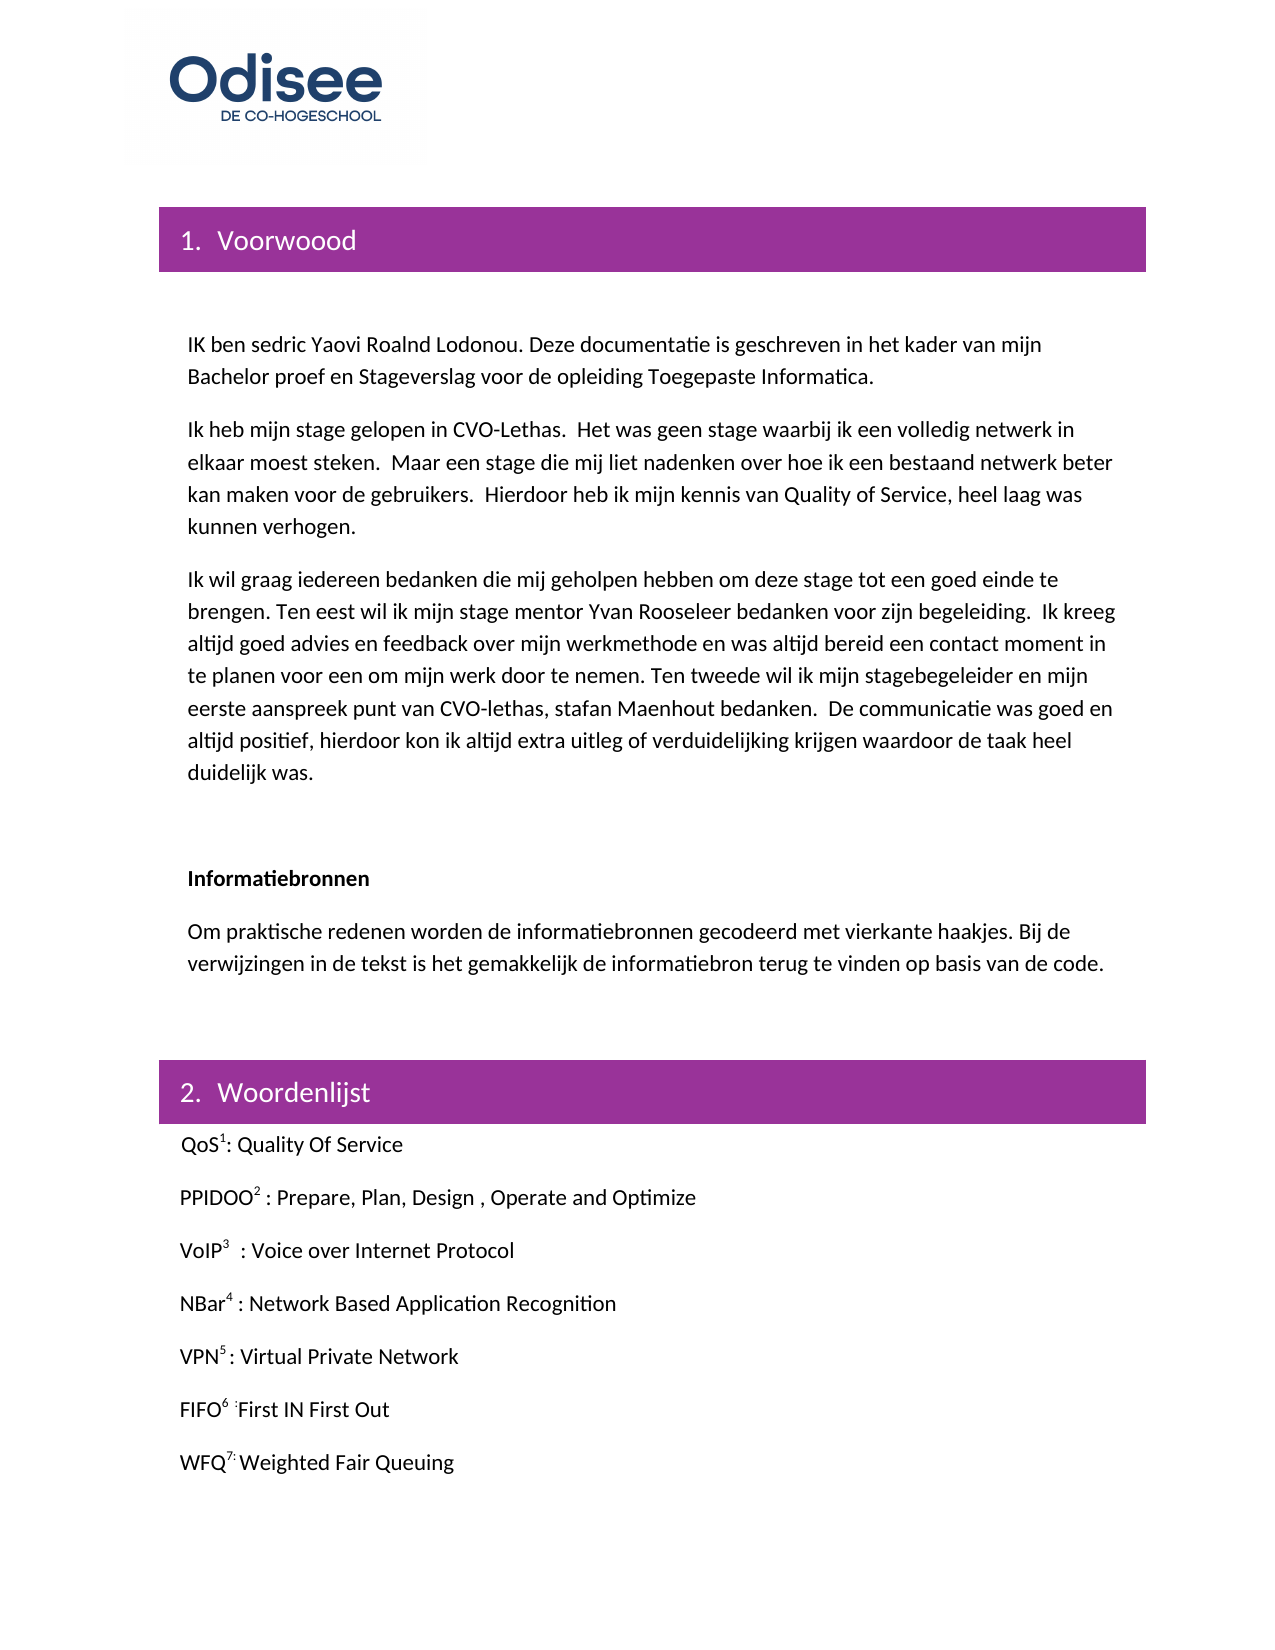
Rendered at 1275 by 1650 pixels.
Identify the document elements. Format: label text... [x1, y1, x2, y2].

subtitle Voorwoood [171, 220, 1133, 259]
text Om praktische redenen worden de informatiebronnen gecodeerd met vierkante haakjes. Bij de verwijzingen in de tekst is het gemakkelijk de informatiebron terug te vinden op basis van de code. [187, 917, 1125, 977]
text PPIDOO2 : Prepare, Plan, Design , Operate and Optimize [150, 1183, 1125, 1211]
text VoIP3 : Voice over Internet Protocol [150, 1236, 1125, 1264]
text QoS1: Quality Of Service [150, 1130, 1125, 1158]
text IK ben sedric Yaovi Roalnd Lodonou. Deze documentatie is geschreven in het kader van mijn Bachelor proef en Stageverslag voor de opleiding Toegepaste Informatica. [187, 330, 1125, 391]
picture [123, 8, 427, 164]
text VPN5 : Virtual Private Network [150, 1342, 1125, 1370]
text Ik heb mijn stage gelopen in CVO-Lethas. Het was geen stage waarbij ik een volledig netwerk in elkaar moest steken. Maar een stage die mij liet nadenken over hoe ik een bestaand netwerk beter kan maken voor de gebruikers. Hierdoor heb ik mijn kennis van Quality of Service, heel laag was kunnen verhogen. [187, 416, 1125, 540]
text Ik wil graag iedereen bedanken die mij geholpen hebben om deze stage tot een goed einde te brengen. Ten eest wil ik mijn stage mentor Yvan Rooseleer bedanken voor zijn begeleiding. Ik kreeg altijd goed advies en feedback over mijn werkmethode en was altijd bereid een contact moment in te planen voor een om mijn werk door te nemen. Ten tweede wil ik mijn stagebegeleider en mijn eerste aanspreek punt van CVO-lethas, stafan Maenhout bedanken. De communicatie was goed en altijd positief, hierdoor kon ik altijd extra uitleg of verduidelijking krijgen waardoor de taak heel duidelijk was. [187, 565, 1125, 786]
text FIFO6 :First IN First Out [150, 1395, 1125, 1423]
text WFQ7: Weighted Fair Queuing [150, 1448, 1125, 1476]
text Informatiebronnen [187, 864, 1125, 892]
text NBar4 : Network Based Application Recognition [150, 1289, 1125, 1317]
subtitle Woordenlijst [171, 1072, 1133, 1112]
